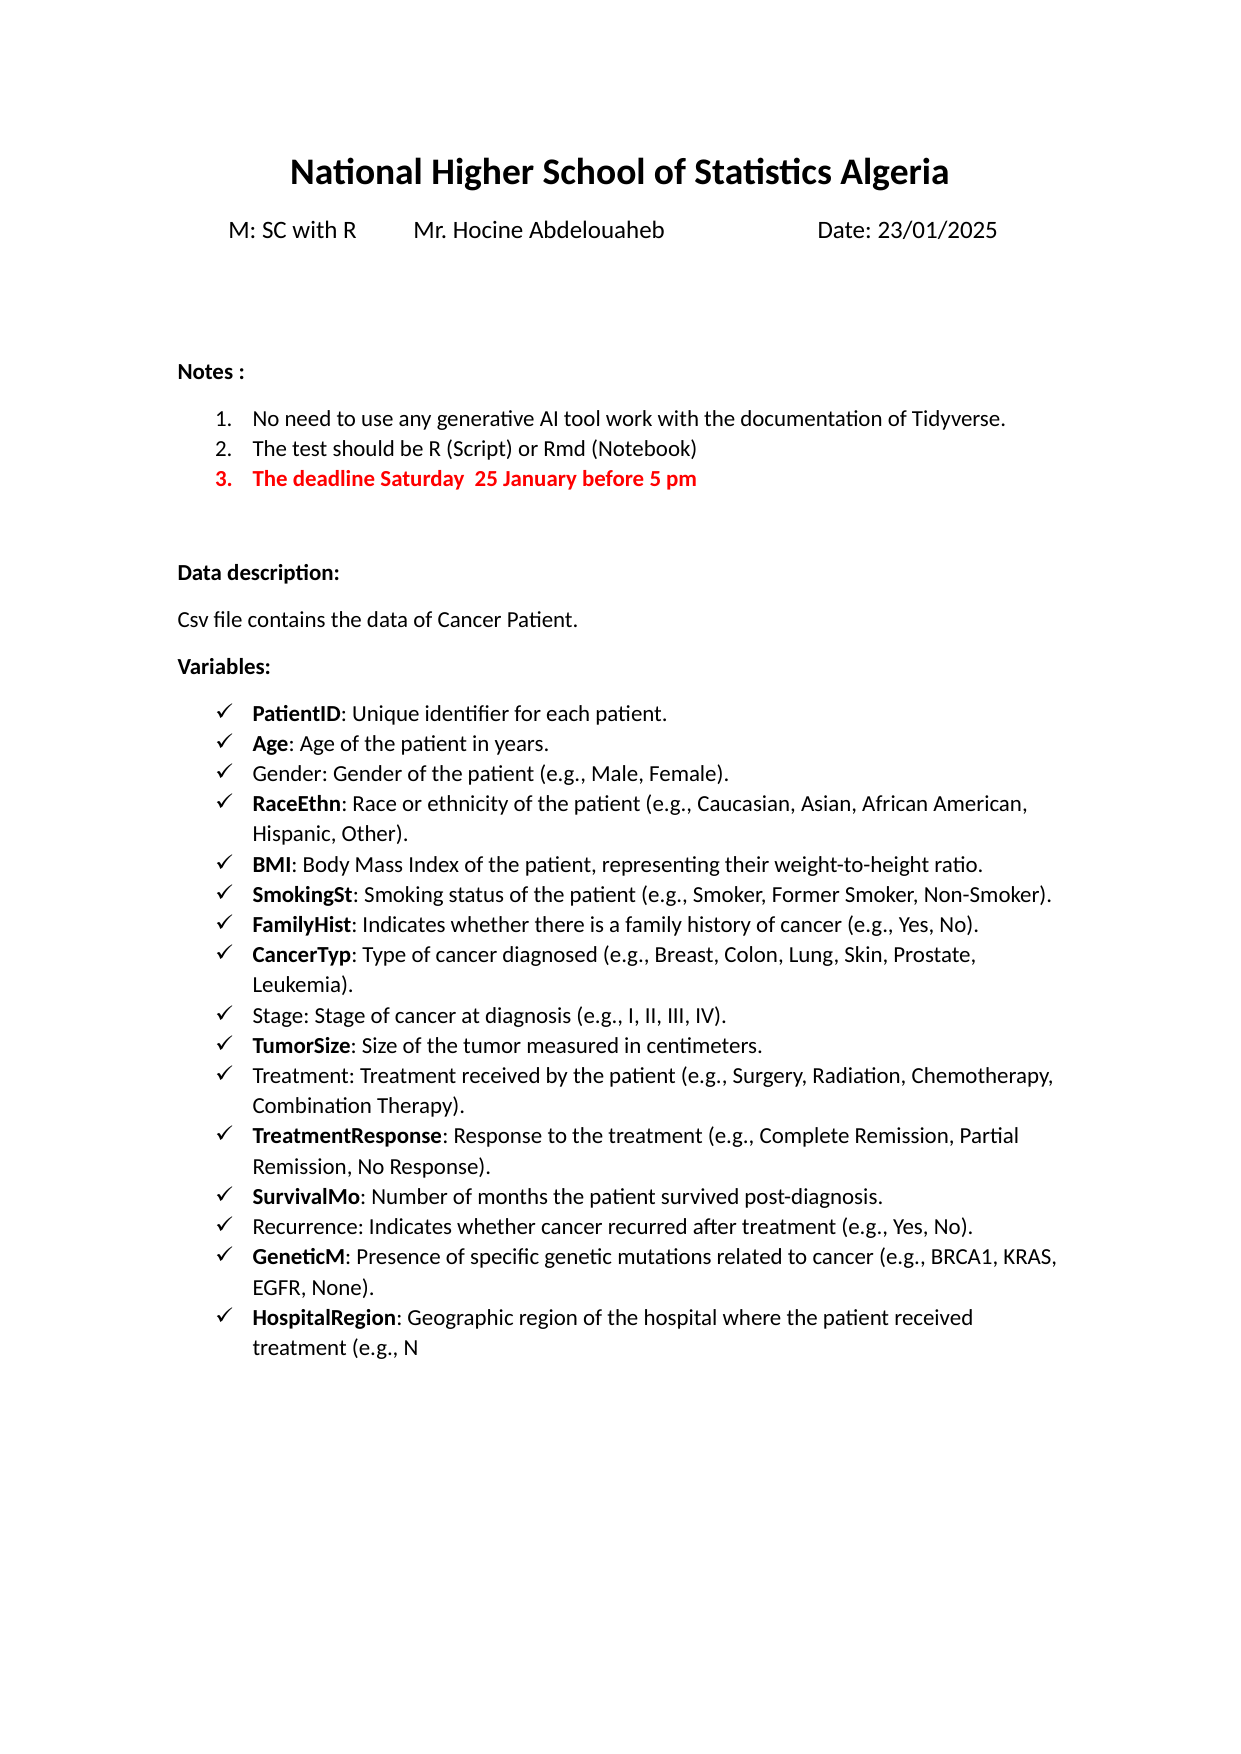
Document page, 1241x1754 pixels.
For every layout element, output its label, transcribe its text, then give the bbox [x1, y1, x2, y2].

text National Higher School of Statistics Algeria [177, 148, 1063, 193]
list RaceEthn: Race or ethnicity of the patient (e.g., Caucasian, Asian, African American, Hispanic, Other). [215, 789, 1063, 848]
list SurvivalMo: Number of months the patient survived post-diagnosis. [215, 1182, 1063, 1210]
list HospitalRegion: Geographic region of the hospital where the patient received treatment (e.g., N [215, 1303, 1063, 1361]
list FamilyHist: Indicates whether there is a family history of cancer (e.g., Yes, No). [215, 910, 1063, 938]
list SmokingSt: Smoking status of the patient (e.g., Smoker, Former Smoker, Non-Smoker). [215, 880, 1063, 908]
text Variables: [177, 652, 1063, 680]
list BMI: Body Mass Index of the patient, representing their weight-to-height ratio. [215, 850, 1063, 878]
list CancerTyp: Type of cancer diagnosed (e.g., Breast, Colon, Lung, Skin, Prostate, Leukemia). [215, 940, 1063, 999]
text Csv file contains the data of Cancer Patient. [177, 605, 1063, 633]
list Treatment: Treatment received by the patient (e.g., Surgery, Radiation, Chemotherapy, Combination Therapy). [215, 1061, 1063, 1119]
list No need to use any generative AI tool work with the documentation of Tidyverse. [215, 404, 1063, 432]
text Notes : [177, 357, 1063, 385]
list Stage: Stage of cancer at diagnosis (e.g., I, II, III, IV). [215, 1001, 1063, 1029]
list GeneticM: Presence of specific genetic mutations related to cancer (e.g., BRCA1, KRAS, EGFR, None). [215, 1242, 1063, 1301]
list The deadline Saturday 25 January before 5 pm [215, 464, 1063, 492]
list TreatmentResponse: Response to the treatment (e.g., Complete Remission, Partial Remission, No Response). [215, 1122, 1063, 1180]
list Age: Age of the patient in years. [215, 729, 1063, 757]
list TumorSize: Size of the tumor measured in centimeters. [215, 1031, 1063, 1059]
list The test should be R (Script) or Rmd (Notebook) [215, 434, 1063, 462]
text M: SC with R Mr. Hocine Abdelouaheb Date: 23/01/2025 [177, 214, 1063, 244]
list Gender: Gender of the patient (e.g., Male, Female). [215, 759, 1063, 787]
text Data description: [177, 558, 1063, 586]
list PatientID: Unique identifier for each patient. [215, 699, 1063, 727]
list Recurrence: Indicates whether cancer recurred after treatment (e.g., Yes, No). [215, 1212, 1063, 1240]
